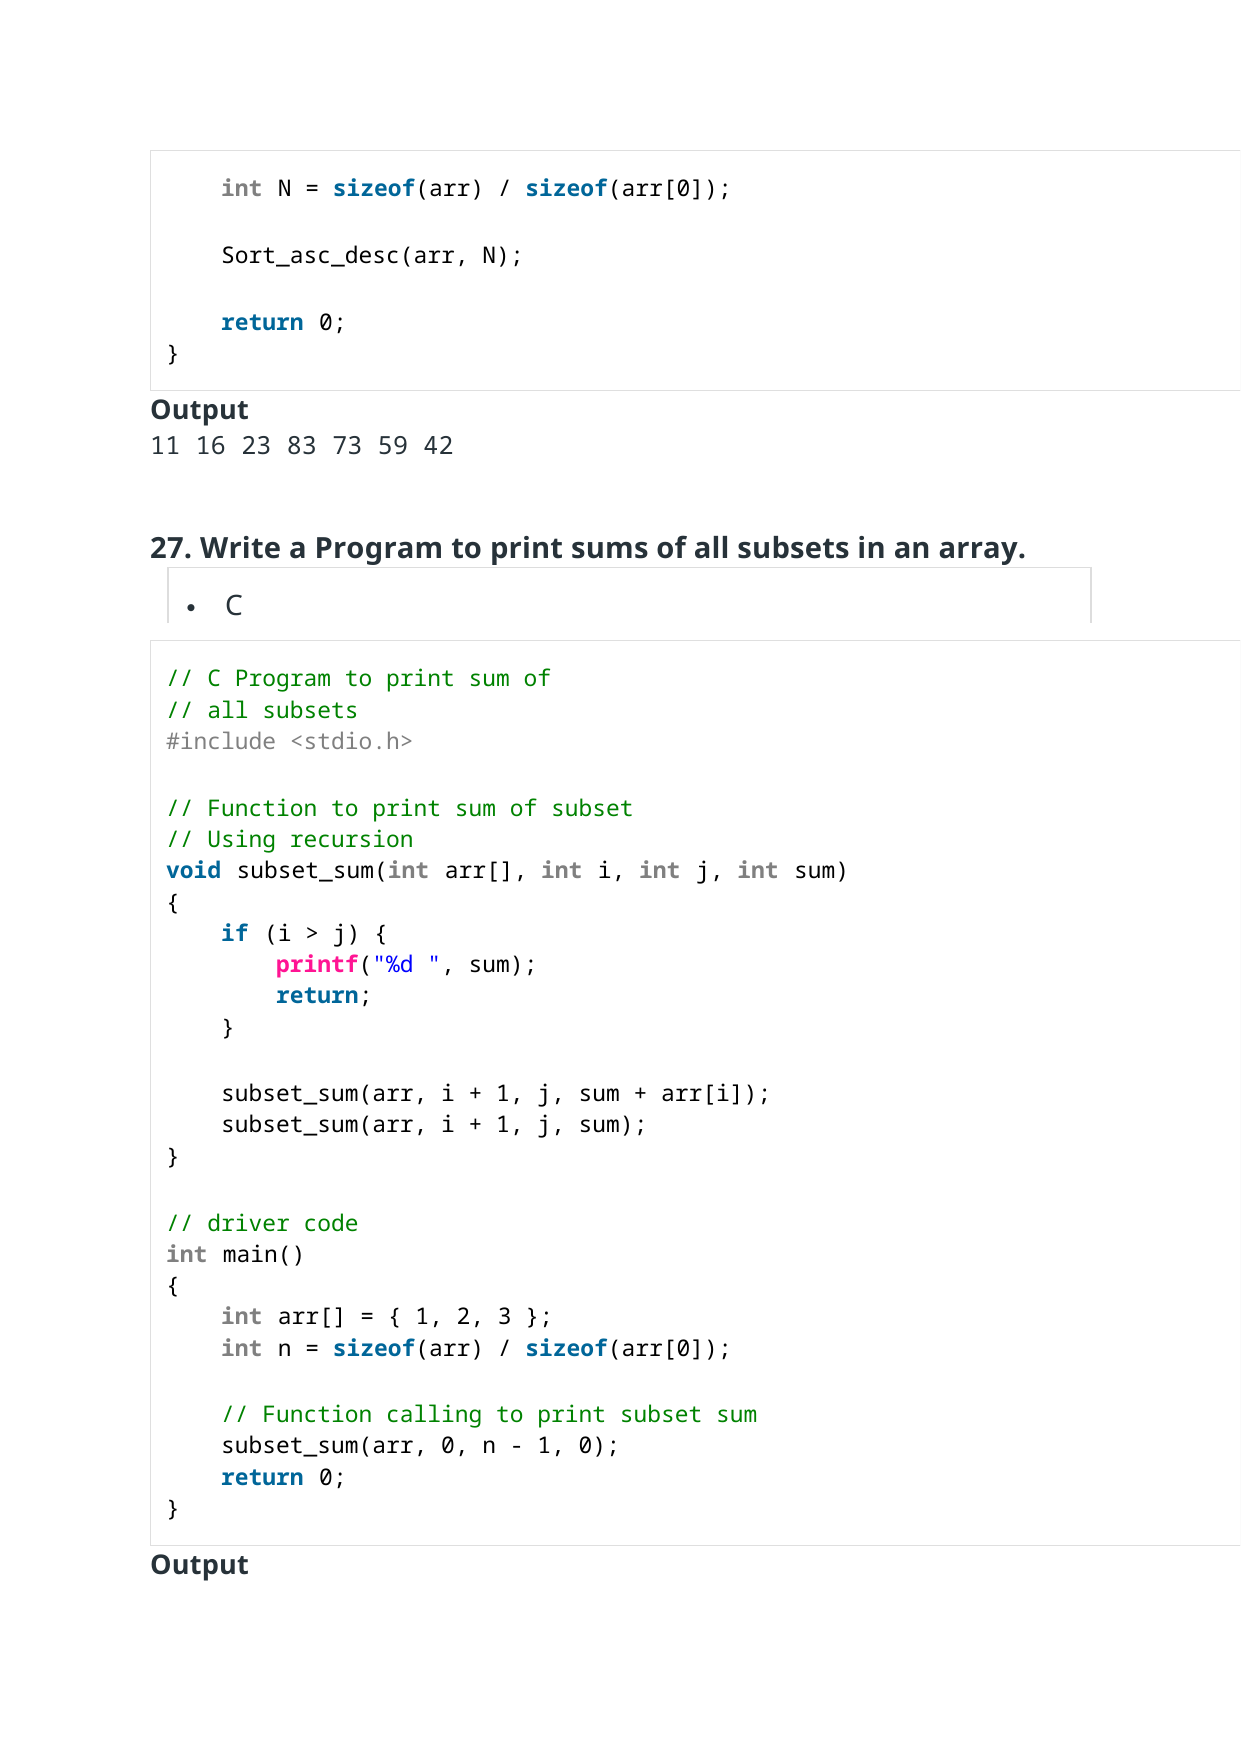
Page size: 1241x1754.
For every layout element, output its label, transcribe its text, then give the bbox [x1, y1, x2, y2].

text 11 16 23 83 73 59 42 [150, 428, 1090, 462]
text Output [150, 391, 1090, 428]
table_header // C Program to print sum of // all subsets #include <stdio.h> // Function to print sum of subset // Using recursion void subset_sum(int arr[], int i, int j, int sum) { if (i > j) { printf("%d ", sum); return; } subset_sum(arr, i + 1, j, sum + arr[i]); subset_sum(arr, i + 1, j, sum); } // driver code int main() { int arr[] = { 1, 2, 3 }; int n = sizeof(arr) / sizeof(arr[0]); // Function calling to print subset sum subset_sum(arr, 0, n - 1, 0); return 0; } [151, 641, 1240, 1545]
text 27. Write a Program to print sums of all subsets in an array. [150, 527, 1090, 567]
text Output [150, 1546, 1090, 1582]
list C [169, 568, 1090, 623]
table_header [151, 151, 1240, 390]
